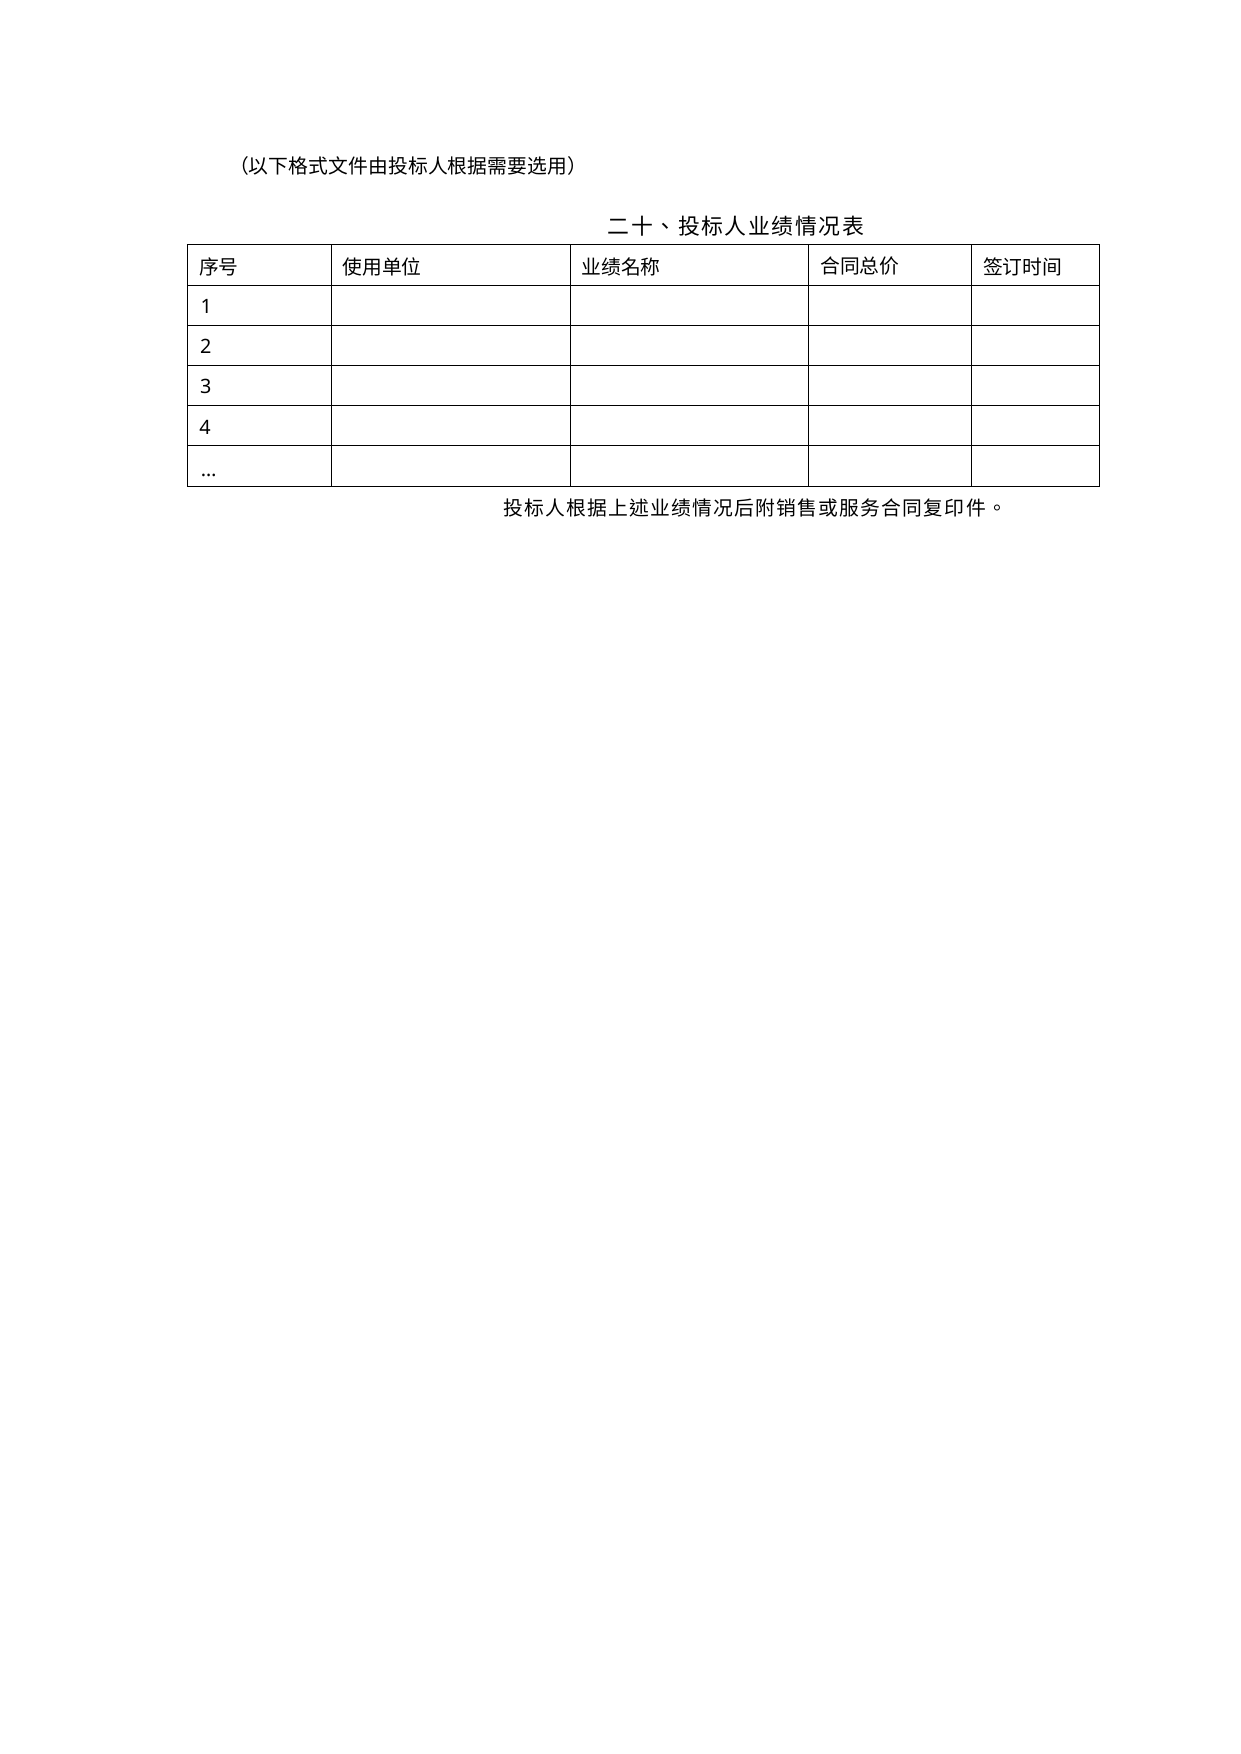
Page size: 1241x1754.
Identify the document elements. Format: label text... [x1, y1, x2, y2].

table_cell [809, 406, 971, 445]
text 投标人根据上述业绩情况后附销售或服务合同复印件。 [503, 496, 1053, 520]
table_cell [972, 366, 1099, 405]
table_header 业绩名称 [571, 245, 808, 285]
table_cell [332, 326, 570, 365]
table_cell 2 [188, 326, 331, 365]
table_cell [809, 366, 971, 405]
table_cell [809, 446, 971, 486]
table_cell [571, 286, 808, 325]
table_cell [809, 326, 971, 365]
table_cell [972, 446, 1099, 486]
table_header 使用单位 [332, 245, 570, 285]
table_cell 1 [188, 286, 331, 325]
table_cell [972, 326, 1099, 365]
table_cell … [188, 446, 331, 486]
table_header 签订时间 [972, 245, 1099, 285]
table_cell [571, 446, 808, 486]
table_cell [972, 406, 1099, 445]
table_cell [332, 406, 570, 445]
table_cell [571, 326, 808, 365]
table_cell [332, 446, 570, 486]
table_cell 4 [188, 406, 331, 445]
text 二十、投标人业绩情况表 [608, 213, 1053, 240]
table_cell [332, 366, 570, 405]
text （以下格式文件由投标人根据需要选用） [229, 154, 1053, 179]
table_cell 3 [188, 366, 331, 405]
table_cell [332, 286, 570, 325]
table_header 序号 [188, 245, 331, 285]
table_cell [571, 366, 808, 405]
table_cell [571, 406, 808, 445]
table_header 合同总价 [809, 245, 971, 285]
table_cell [972, 286, 1099, 325]
table_cell [809, 286, 971, 325]
